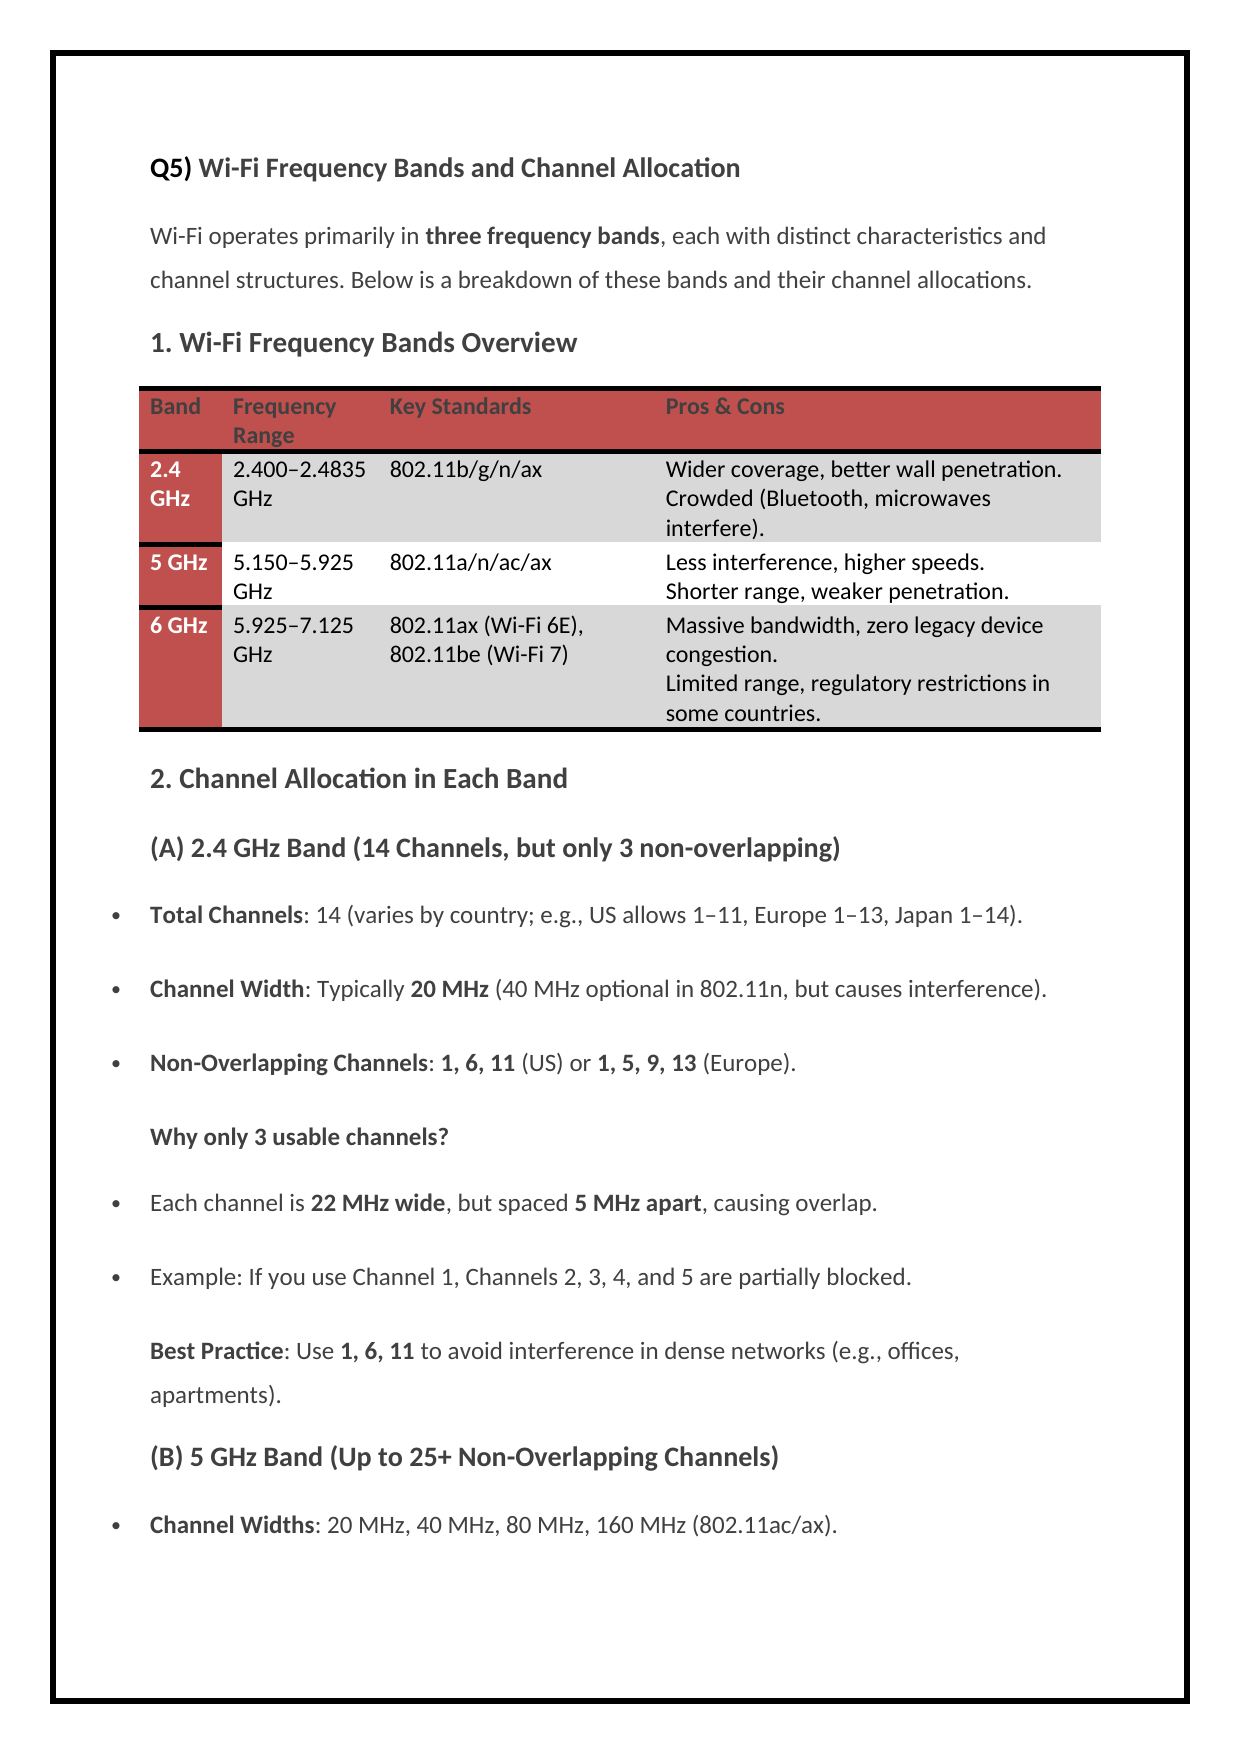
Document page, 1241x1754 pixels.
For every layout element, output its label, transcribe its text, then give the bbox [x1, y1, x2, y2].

text Why only 3 usable channels? [150, 1107, 1090, 1152]
subtitle (B) 5 GHz Band (Up to 25+ Non-Overlapping Channels) [150, 1439, 1090, 1473]
text Best Practice: Use 1, 6, 11 to avoid interference in dense networks (e.g., offices, apartments). [150, 1321, 1090, 1410]
table_cell Less interference, higher speeds. Shorter range, weaker penetration. [654, 542, 1101, 605]
table_cell 802.11b/g/n/ax [378, 454, 654, 542]
table_header Key Standards [378, 391, 654, 449]
list Example: If you use Channel 1, Channels 2, 3, 4, and 5 are partially blocked. [112, 1247, 1090, 1292]
table_cell 5.925–7.125 GHz [222, 605, 378, 727]
subtitle Q5) Wi-Fi Frequency Bands and Channel Allocation [150, 150, 1090, 184]
table_cell 2.4 GHz [139, 454, 222, 542]
list Channel Widths: 20 MHz, 40 MHz, 80 MHz, 160 MHz (802.11ac/ax). [112, 1494, 1090, 1539]
list Total Channels: 14 (varies by country; e.g., US allows 1–11, Europe 1–13, Japan 1–14). [112, 885, 1090, 930]
subtitle 2. Channel Allocation in Each Band [150, 760, 1090, 796]
table_cell 5 GHz [139, 547, 222, 605]
subtitle 1. Wi-Fi Frequency Bands Overview [150, 324, 1090, 359]
table_cell 2.400–2.4835 GHz [222, 454, 378, 542]
table_header Pros & Cons [654, 391, 1101, 449]
table_cell 802.11a/n/ac/ax [378, 542, 654, 605]
table_cell 5.150–5.925 GHz [222, 542, 378, 605]
table_cell 6 GHz [139, 610, 222, 727]
list Channel Width: Typically 20 MHz (40 MHz optional in 802.11n, but causes interference). [112, 959, 1090, 1004]
table_header Frequency Range [222, 391, 378, 449]
list Non-Overlapping Channels: 1, 6, 11 (US) or 1, 5, 9, 13 (Europe). [112, 1033, 1090, 1078]
text Wi-Fi operates primarily in three frequency bands, each with distinct characteristics and channel structures. Below is a breakdown of these bands and their channel allocations. [150, 206, 1090, 295]
subtitle (A) 2.4 GHz Band (14 Channels, but only 3 non-overlapping) [150, 829, 1090, 864]
table_cell Wider coverage, better wall penetration. Crowded (Bluetooth, microwaves interfere). [654, 454, 1101, 542]
table_cell 802.11ax (Wi-Fi 6E), 802.11be (Wi-Fi 7) [378, 605, 654, 727]
list Each channel is 22 MHz wide, but spaced 5 MHz apart, causing overlap. [112, 1173, 1090, 1218]
table_cell Massive bandwidth, zero legacy device congestion. Limited range, regulatory restrictions in some countries. [654, 605, 1101, 727]
table_header Band [139, 391, 222, 449]
